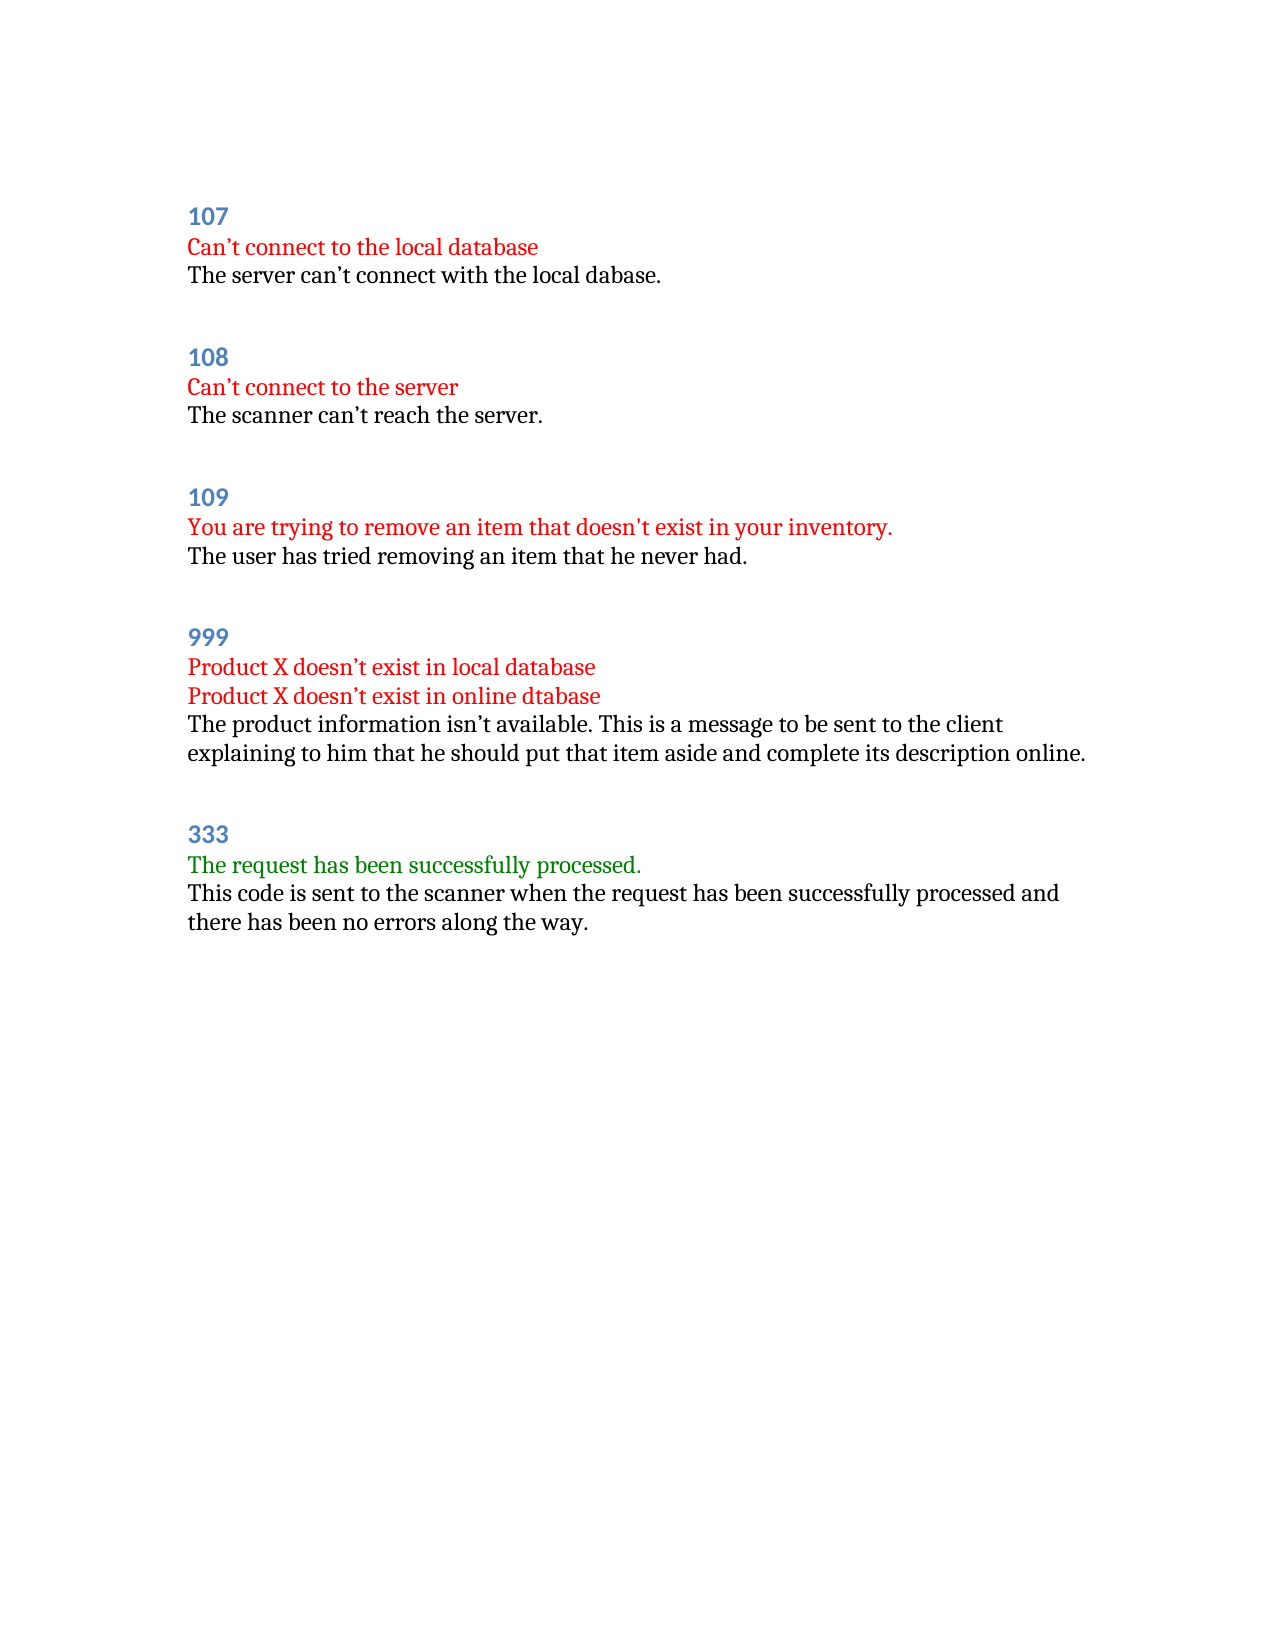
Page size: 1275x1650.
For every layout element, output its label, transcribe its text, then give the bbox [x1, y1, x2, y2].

subtitle 333 [187, 817, 1087, 851]
text The server can’t connect with the local dabase. [187, 261, 1087, 290]
text The request has been successfully processed. [187, 851, 1087, 879]
text Product X doesn’t exist in local database [187, 653, 1087, 682]
text This code is sent to the scanner when the request has been successfully processed and there has been no errors along the way. [187, 879, 1087, 937]
text The product information isn’t available. This is a message to be sent to the client explaining to him that he should put that item aside and complete its description online. [187, 710, 1087, 768]
subtitle 109 [187, 480, 1087, 513]
subtitle 999 [187, 620, 1087, 653]
text Product X doesn’t exist in online dtabase [187, 682, 1087, 710]
text Can’t connect to the server [187, 373, 1087, 401]
text The scanner can’t reach the server. [187, 401, 1087, 430]
subtitle 108 [187, 340, 1087, 373]
text The user has tried removing an item that he never had. [187, 542, 1087, 570]
text Can’t connect to the local database [187, 233, 1087, 261]
text You are trying to remove an item that doesn't exist in your inventory. [187, 513, 1087, 542]
subtitle 107 [187, 199, 1087, 233]
